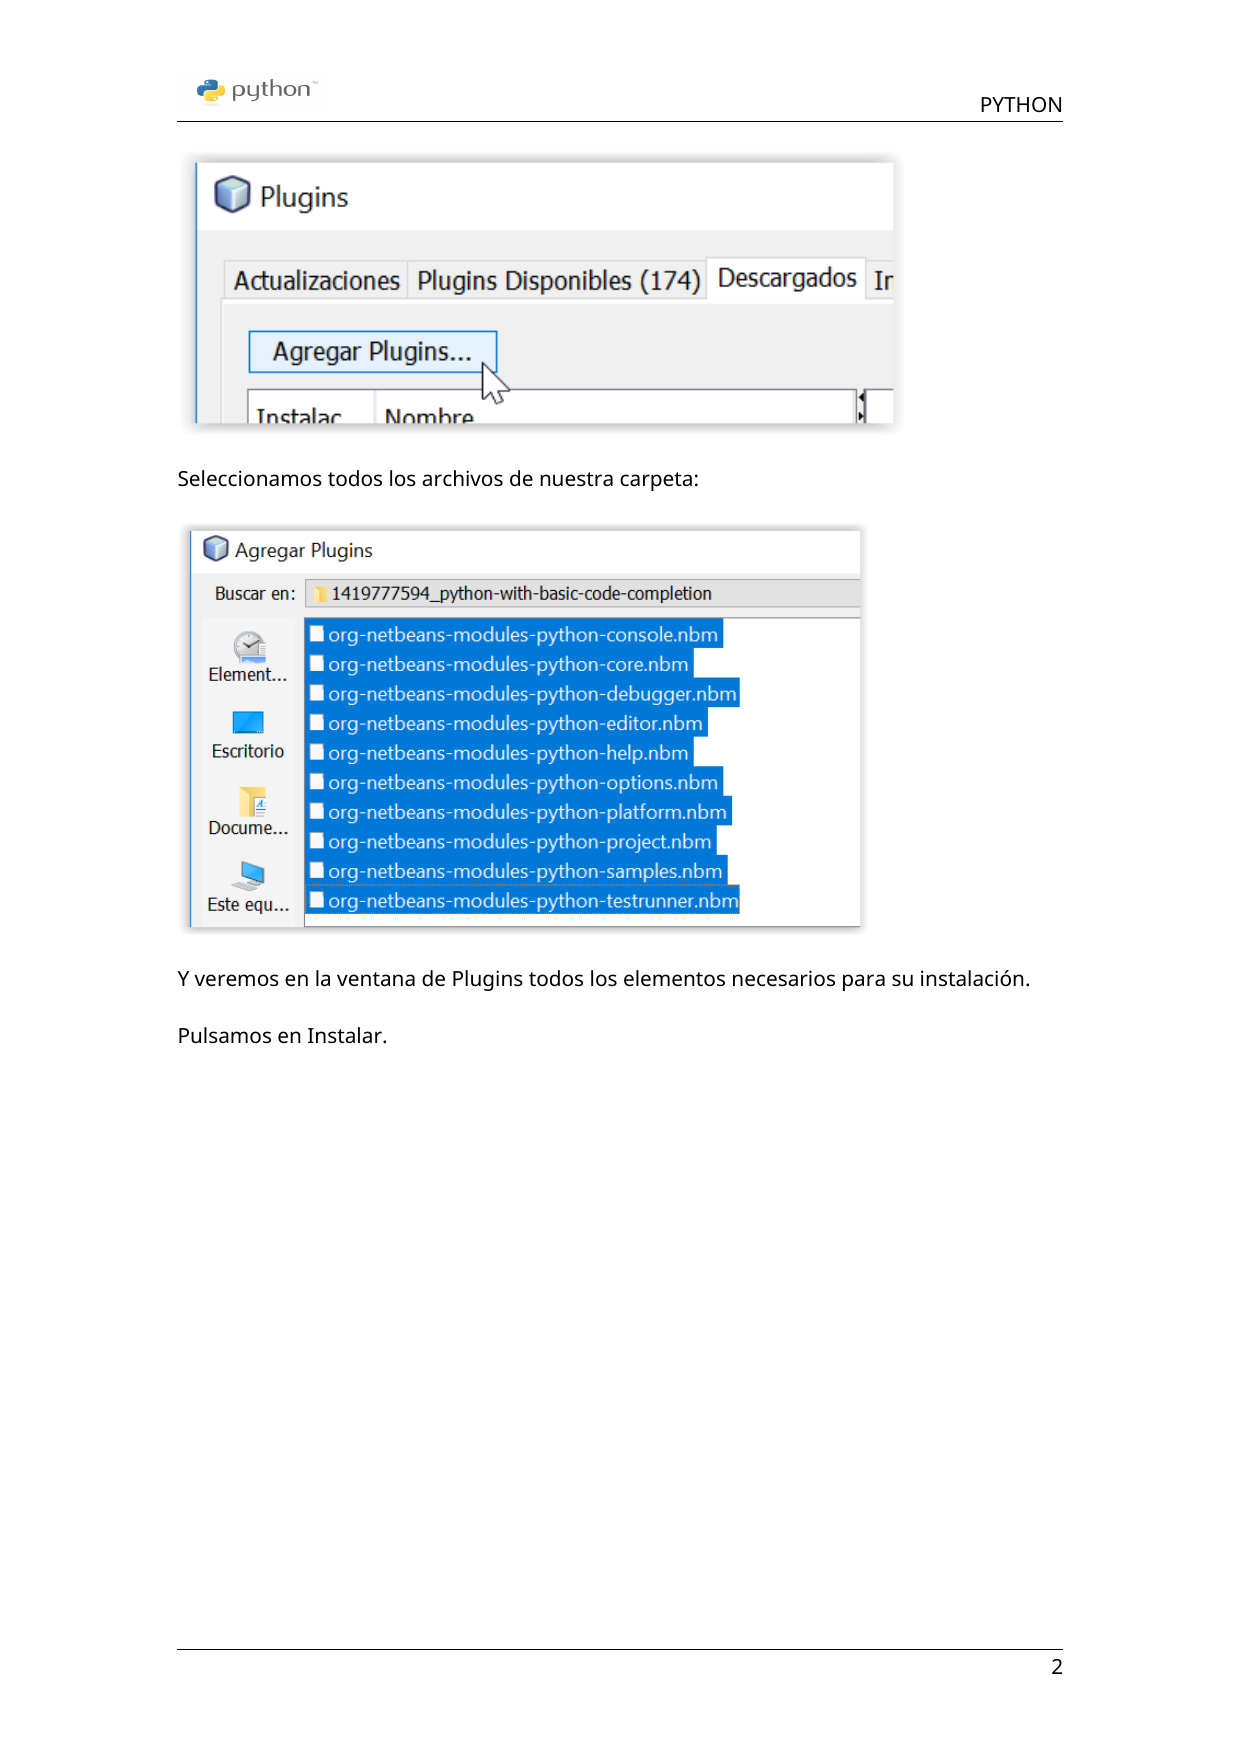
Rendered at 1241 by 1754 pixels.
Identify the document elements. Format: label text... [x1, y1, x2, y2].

text Y veremos en la ventana de Plugins todos los elementos necesarios para su instalación. [177, 964, 1063, 993]
text Seleccionamos todos los archivos de nuestra carpeta: [177, 464, 1063, 493]
picture [177, 521, 869, 936]
picture [177, 150, 906, 436]
picture [177, 73, 329, 113]
text Pulsamos en Instalar. [177, 1021, 1063, 1050]
